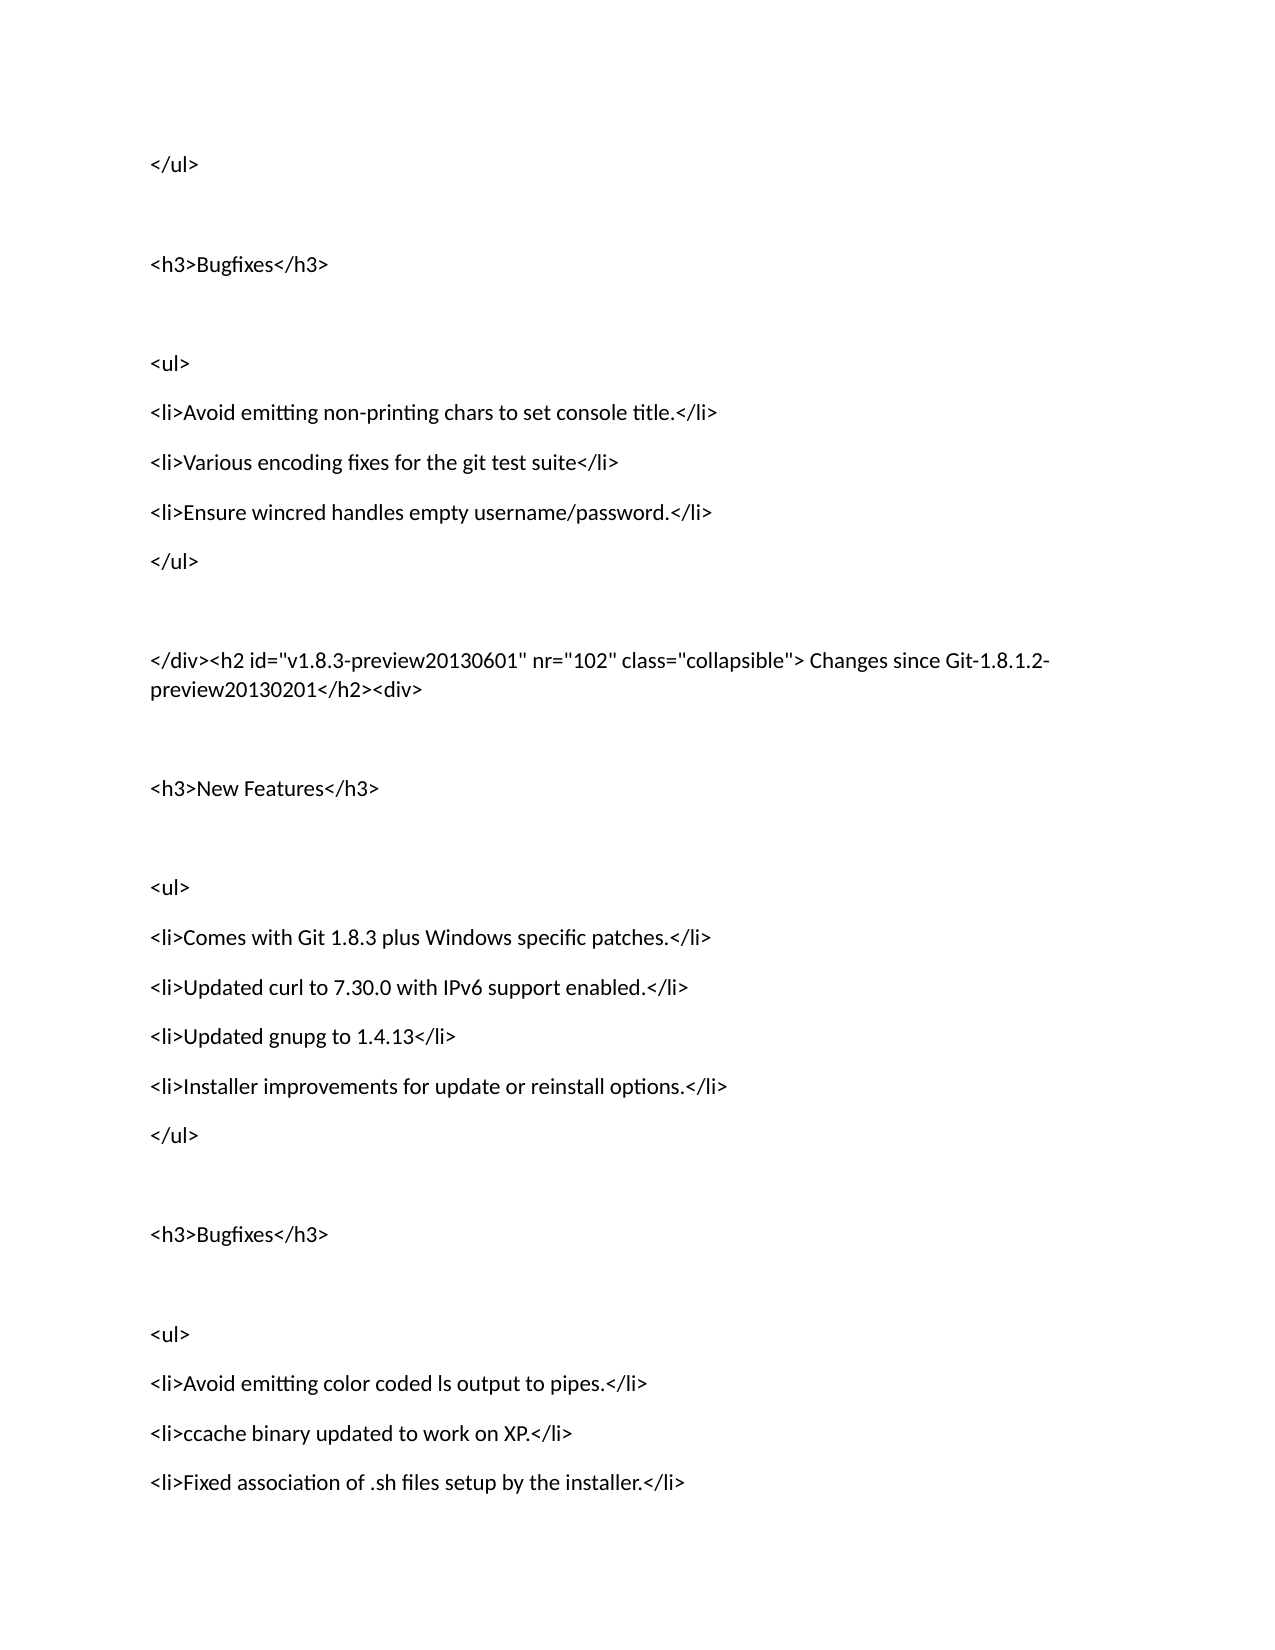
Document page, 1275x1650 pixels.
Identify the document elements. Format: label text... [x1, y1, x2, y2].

text <li>ccache binary updated to work on XP.</li> [150, 1418, 1125, 1447]
text <ul> [150, 873, 1125, 902]
text <ul> [150, 1319, 1125, 1348]
text <li>Updated gnupg to 1.4.13</li> [150, 1022, 1125, 1050]
text <li>Ensure wincred handles empty username/password.</li> [150, 497, 1125, 526]
text <li>Various encoding fixes for the git test suite</li> [150, 447, 1125, 476]
text </ul> [150, 547, 1125, 575]
text </ul> [150, 1121, 1125, 1149]
text <ul> [150, 348, 1125, 377]
text <li>Avoid emitting color coded ls output to pipes.</li> [150, 1369, 1125, 1397]
text <li>Installer improvements for update or reinstall options.</li> [150, 1071, 1125, 1100]
text <h3>Bugfixes</h3> [150, 249, 1125, 278]
text <li>Updated curl to 7.30.0 with IPv6 support enabled.</li> [150, 972, 1125, 1001]
text <h3>New Features</h3> [150, 774, 1125, 802]
text <h3>Bugfixes</h3> [150, 1220, 1125, 1249]
text </div><h2 id="v1.8.3-preview20130601" nr="102" class="collapsible"> Changes since Git-1.8.1.2-preview20130201</h2><div> [150, 646, 1125, 703]
text </ul> [150, 150, 1125, 179]
text <li>Fixed association of .sh files setup by the installer.</li> [150, 1468, 1125, 1497]
text <li>Avoid emitting non-printing chars to set console title.</li> [150, 398, 1125, 427]
text <li>Comes with Git 1.8.3 plus Windows specific patches.</li> [150, 922, 1125, 951]
